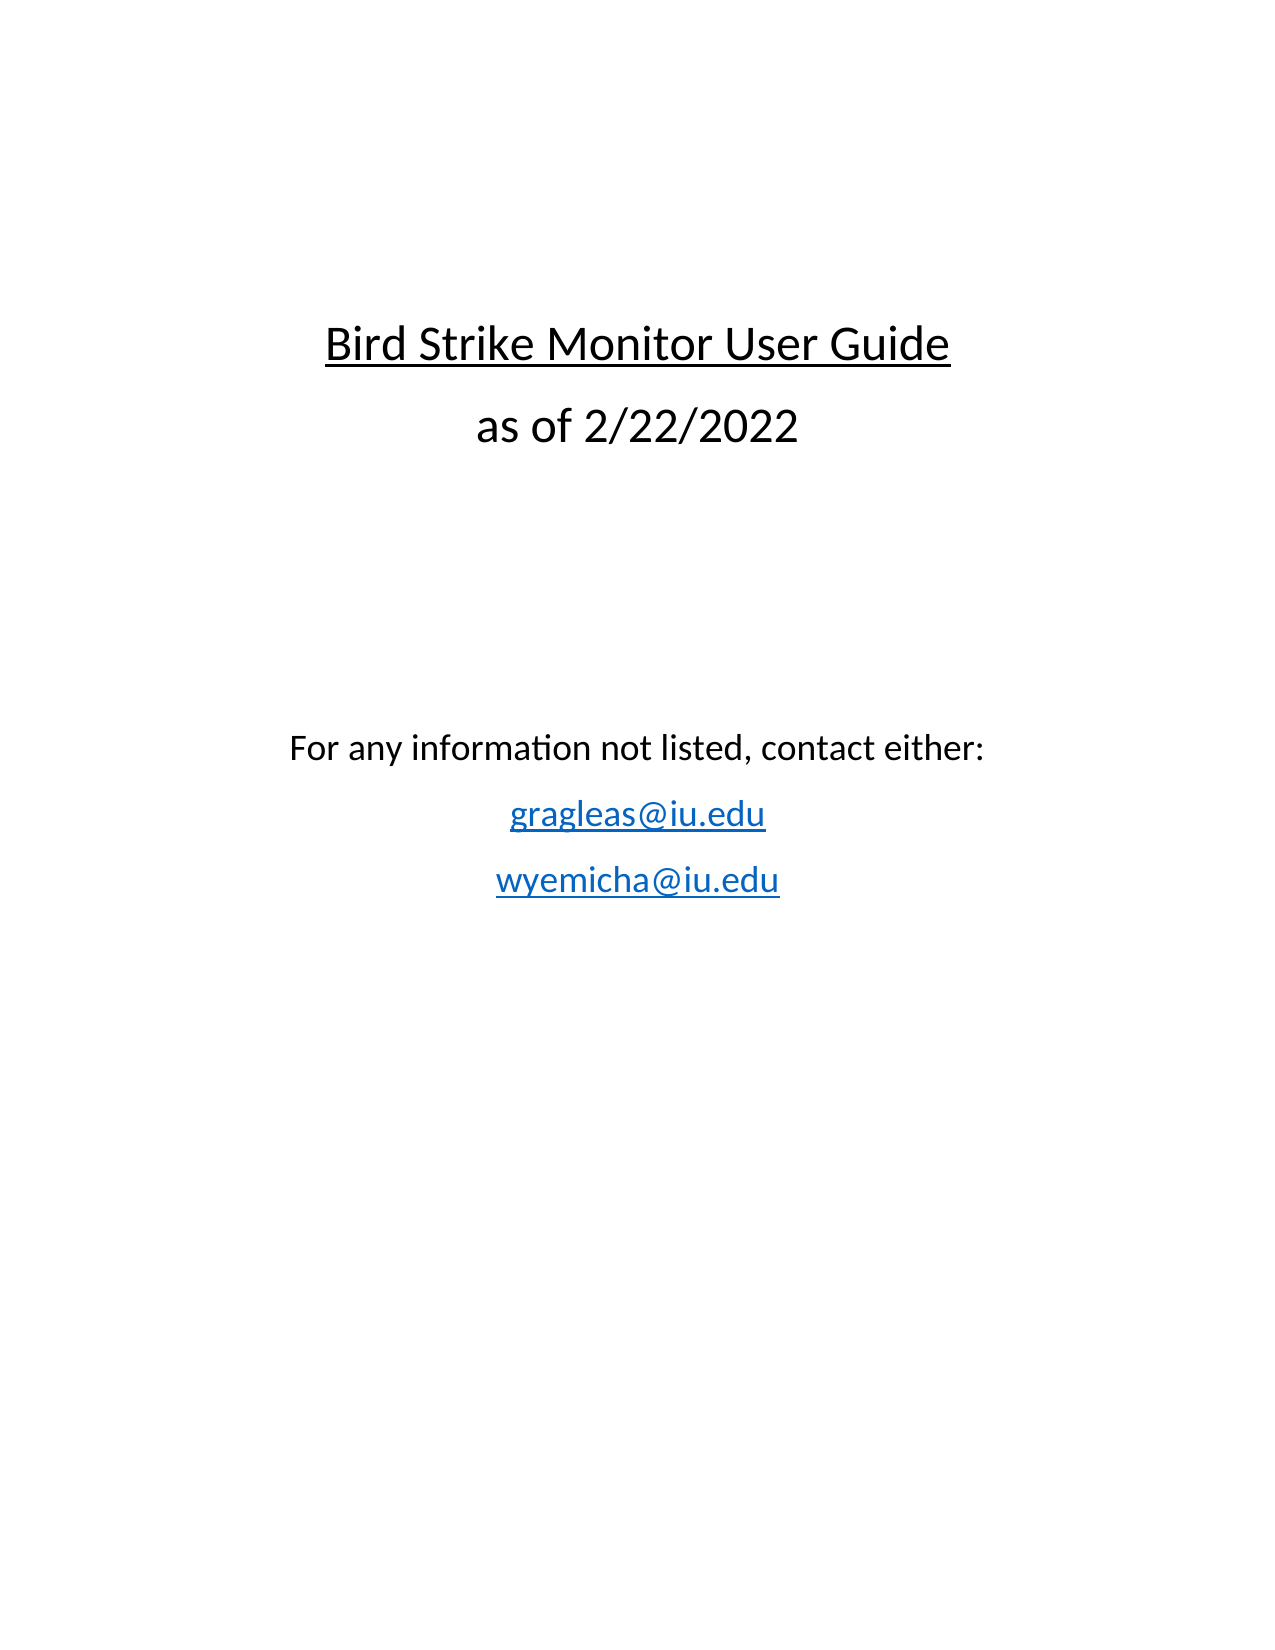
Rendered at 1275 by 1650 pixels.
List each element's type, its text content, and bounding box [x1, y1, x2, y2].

text For any information not listed, contact either: [75, 724, 1200, 770]
text wyemicha@iu.edu [75, 856, 1200, 902]
text gragleas@iu.edu [75, 790, 1200, 836]
text Bird Strike Monitor User Guide [75, 312, 1200, 373]
text as of 2/22/2022 [75, 394, 1200, 455]
